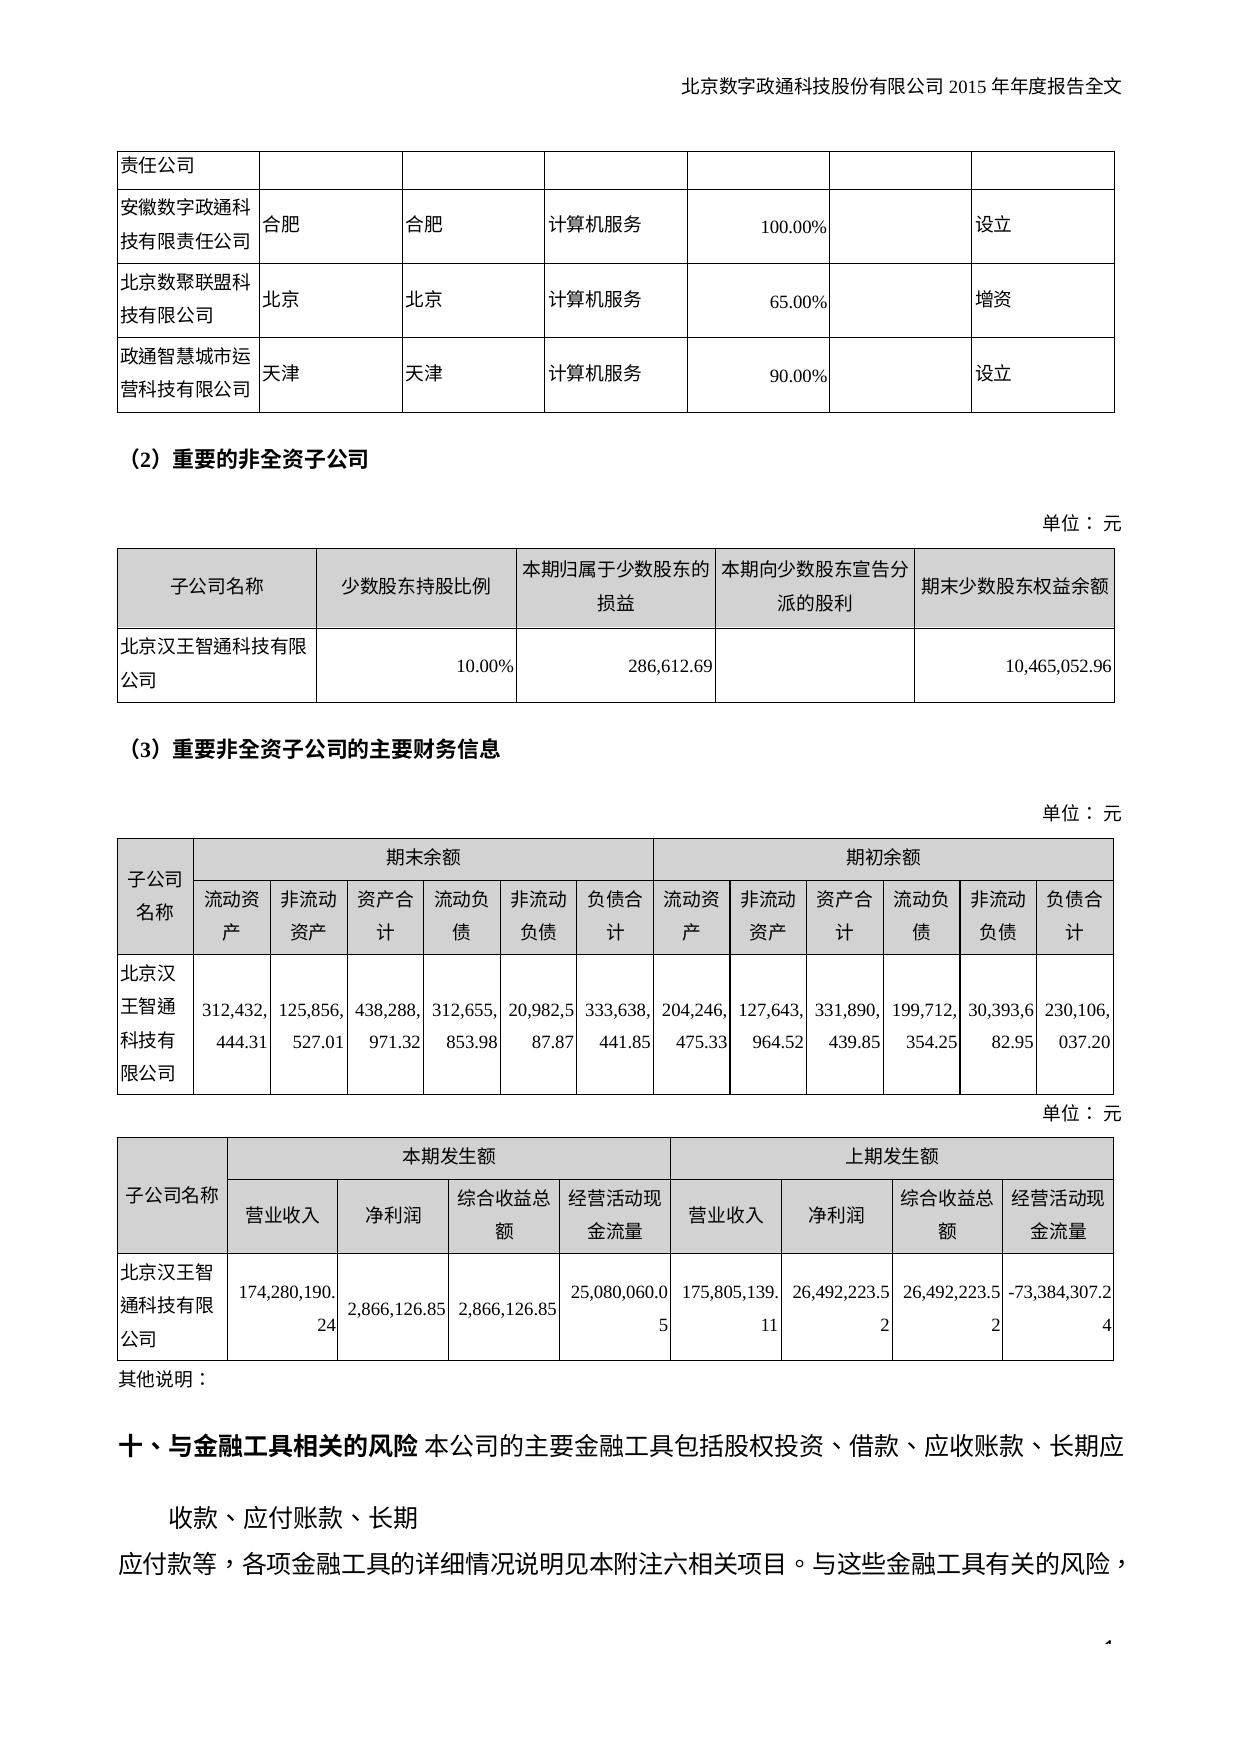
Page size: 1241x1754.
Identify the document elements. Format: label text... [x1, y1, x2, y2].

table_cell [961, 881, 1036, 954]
text 应付款等，各项金融工具的详细情况说明见本附注六相关项目。与这些金融工具有关的风险， [118, 1547, 1146, 1581]
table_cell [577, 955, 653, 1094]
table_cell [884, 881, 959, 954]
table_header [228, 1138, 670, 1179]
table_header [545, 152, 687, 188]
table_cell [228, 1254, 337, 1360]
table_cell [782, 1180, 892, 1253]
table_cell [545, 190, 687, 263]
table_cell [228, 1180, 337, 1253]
text 单位： 元 [102, 1100, 1122, 1125]
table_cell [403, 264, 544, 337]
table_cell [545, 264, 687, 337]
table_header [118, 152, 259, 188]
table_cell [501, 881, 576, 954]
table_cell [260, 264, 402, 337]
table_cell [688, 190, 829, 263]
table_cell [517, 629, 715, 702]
text 单位： 元 [102, 801, 1122, 826]
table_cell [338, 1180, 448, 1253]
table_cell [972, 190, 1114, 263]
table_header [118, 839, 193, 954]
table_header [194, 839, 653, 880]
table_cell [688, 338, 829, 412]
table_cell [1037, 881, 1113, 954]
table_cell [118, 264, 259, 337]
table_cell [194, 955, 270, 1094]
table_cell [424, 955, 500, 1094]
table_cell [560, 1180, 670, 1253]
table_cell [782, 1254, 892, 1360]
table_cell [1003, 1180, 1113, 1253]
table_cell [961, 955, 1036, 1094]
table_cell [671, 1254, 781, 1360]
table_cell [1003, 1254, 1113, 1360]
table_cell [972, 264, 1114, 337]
text 其他说明： [118, 1366, 1136, 1392]
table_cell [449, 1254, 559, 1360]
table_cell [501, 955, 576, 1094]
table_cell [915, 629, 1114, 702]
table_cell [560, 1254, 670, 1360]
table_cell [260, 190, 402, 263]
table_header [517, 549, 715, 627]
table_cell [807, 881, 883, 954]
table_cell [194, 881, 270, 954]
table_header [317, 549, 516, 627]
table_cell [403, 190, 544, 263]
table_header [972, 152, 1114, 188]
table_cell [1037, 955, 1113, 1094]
text （2）重要的非全资子公司 [118, 444, 1136, 473]
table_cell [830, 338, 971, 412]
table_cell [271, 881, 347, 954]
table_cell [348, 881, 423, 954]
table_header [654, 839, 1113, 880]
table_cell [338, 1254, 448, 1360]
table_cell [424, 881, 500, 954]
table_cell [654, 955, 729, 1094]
text （3）重要非全资子公司的主要财务信息 [118, 734, 1136, 764]
text 单位： 元 [102, 511, 1122, 536]
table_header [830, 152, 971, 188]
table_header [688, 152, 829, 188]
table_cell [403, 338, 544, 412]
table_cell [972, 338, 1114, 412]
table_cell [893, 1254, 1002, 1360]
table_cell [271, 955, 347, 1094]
text 十、与金融工具相关的风险 本公司的主要金融工具包括股权投资、借款、应收账款、长期应收款、应付账款、长期 [118, 1397, 1136, 1542]
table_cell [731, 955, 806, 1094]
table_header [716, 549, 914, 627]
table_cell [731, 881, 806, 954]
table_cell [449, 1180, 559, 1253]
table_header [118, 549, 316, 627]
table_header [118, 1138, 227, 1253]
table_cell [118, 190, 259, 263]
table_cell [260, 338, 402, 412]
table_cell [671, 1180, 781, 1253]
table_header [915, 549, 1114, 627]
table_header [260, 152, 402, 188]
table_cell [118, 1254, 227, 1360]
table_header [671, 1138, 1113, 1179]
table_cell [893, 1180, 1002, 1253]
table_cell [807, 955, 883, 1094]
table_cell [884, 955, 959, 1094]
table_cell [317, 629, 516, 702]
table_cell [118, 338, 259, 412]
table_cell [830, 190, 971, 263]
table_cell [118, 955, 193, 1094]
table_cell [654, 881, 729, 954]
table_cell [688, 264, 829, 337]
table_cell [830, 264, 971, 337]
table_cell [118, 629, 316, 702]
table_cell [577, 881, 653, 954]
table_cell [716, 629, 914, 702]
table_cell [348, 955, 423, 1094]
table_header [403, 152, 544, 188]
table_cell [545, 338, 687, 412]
